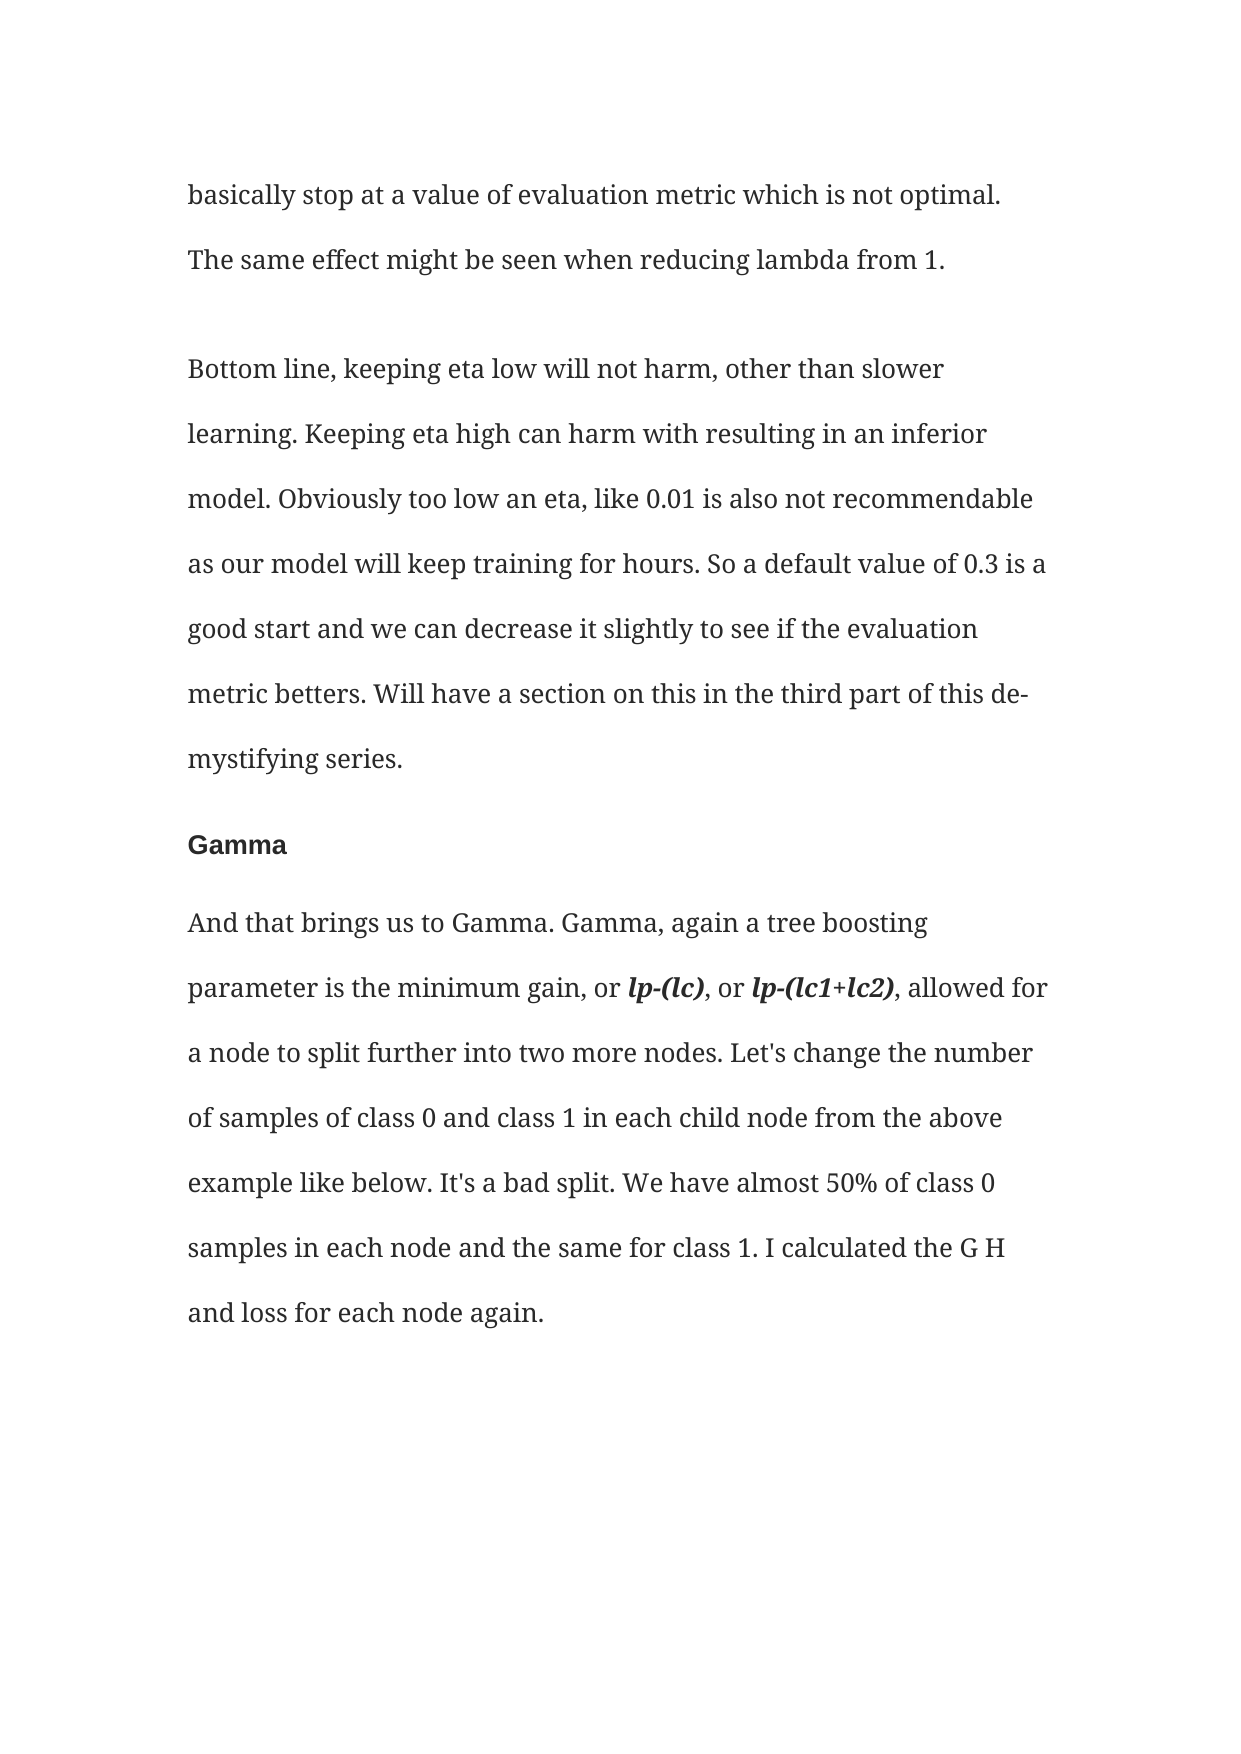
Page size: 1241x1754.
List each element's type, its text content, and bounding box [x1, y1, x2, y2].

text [187, 162, 1053, 292]
text And that brings us to Gamma. Gamma, again a tree boosting parameter is the minimum gain, or lp-(lc), or lp-(lc1+lc2), allowed for a node to split further into two more nodes. Let's change the number of samples of class 0 and class 1 in each child node from the above example like below. It's a bad split. We have almost 50% of class 0 samples in each node and the same for class 1. I calculated the G H and loss for each node again. [187, 890, 1053, 1345]
text Bottom line, keeping eta low will not harm, other than slower learning. Keeping eta high can harm with resulting in an inferior model. Obviously too low an eta, like 0.01 is also not recommendable as our model will keep training for hours. So a default value of 0.3 is a good start and we can decrease it slightly to see if the evaluation metric betters. Will have a section on this in the third part of this de-mystifying series. [187, 336, 1053, 791]
subtitle Gamma [187, 828, 1053, 861]
